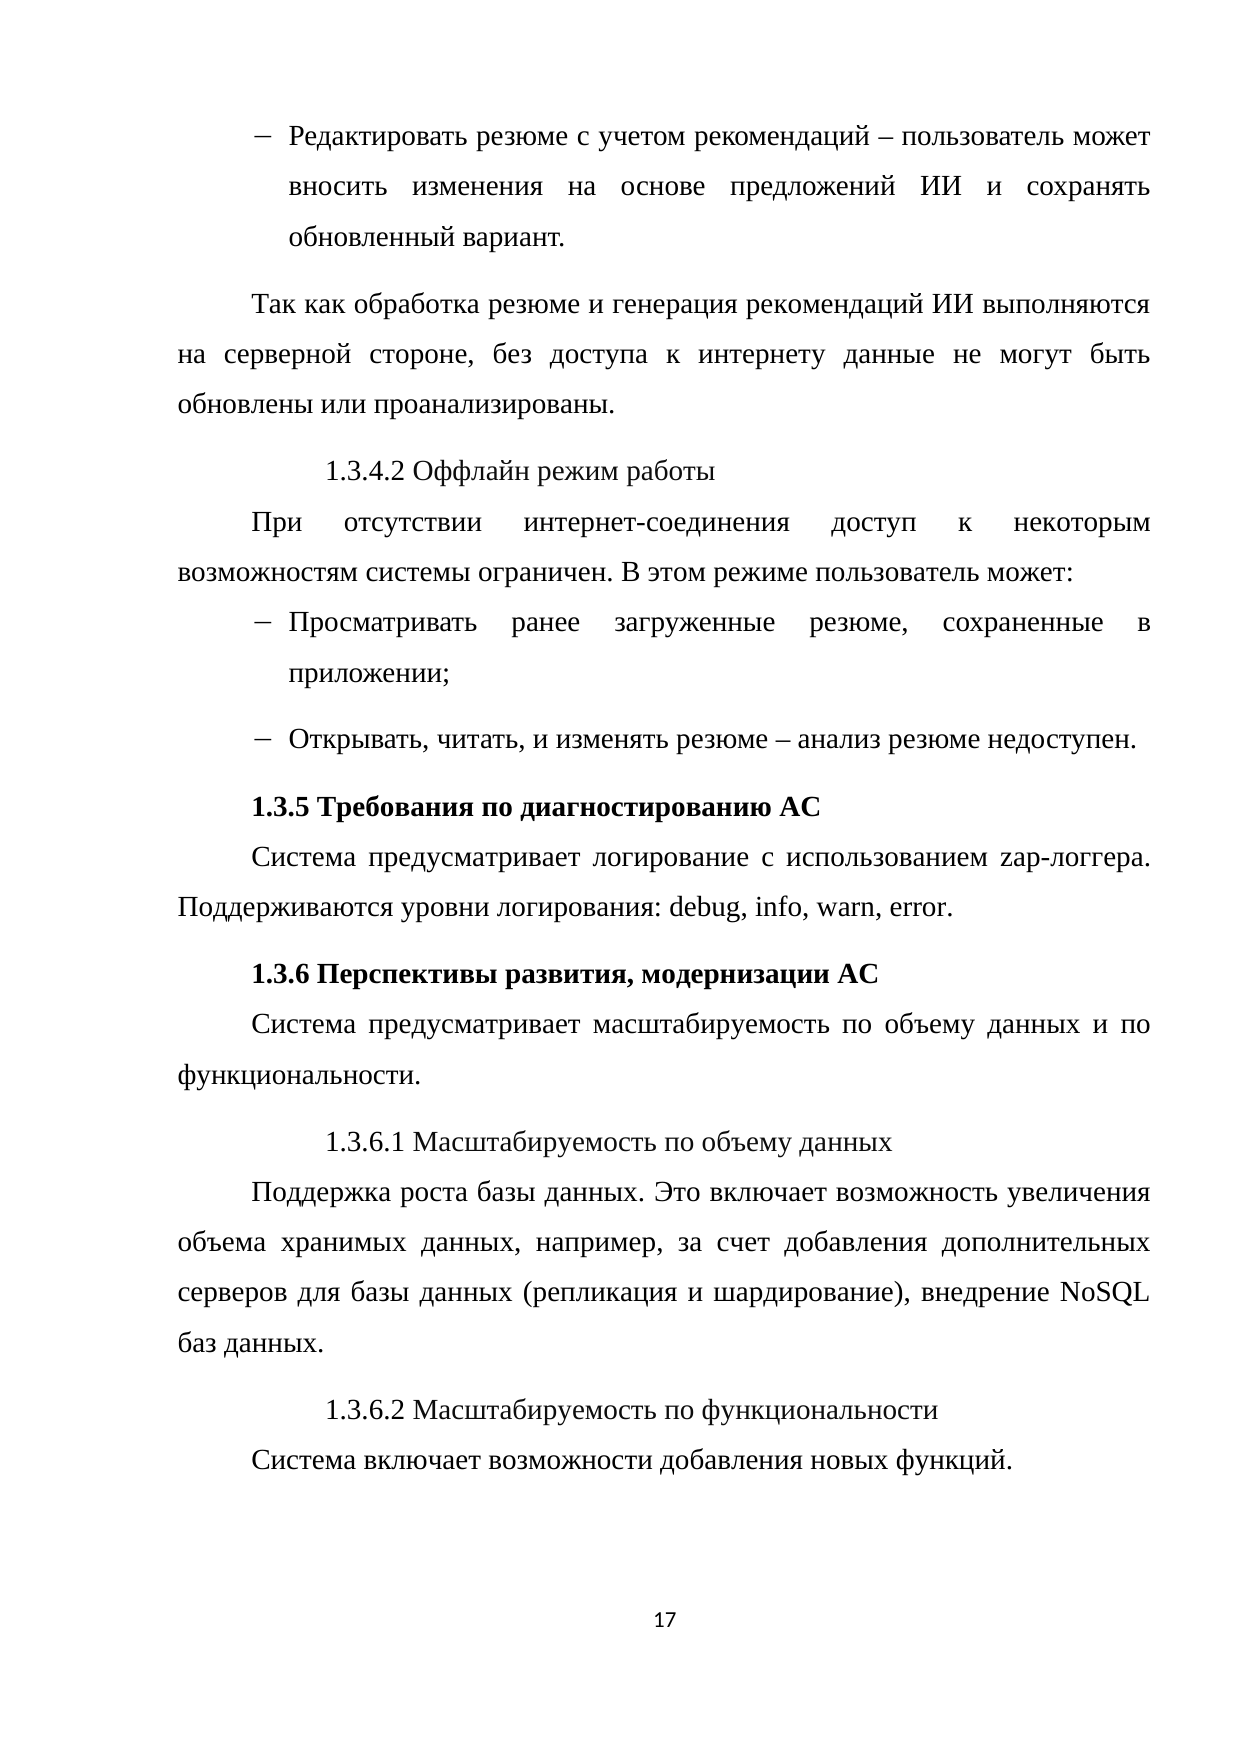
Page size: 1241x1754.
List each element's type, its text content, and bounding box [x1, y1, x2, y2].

text Масштабируемость по функциональности [251, 1392, 1140, 1425]
text При отсутствии интернет-соединения доступ к некоторым возможностям системы ограничен. В этом режиме пользователь может: [177, 504, 1152, 587]
text Cистема предусматривает логирование с использованием zap-логгера. Поддерживаются уровни логирования: debug, info, warn, error. [177, 839, 1152, 923]
text Поддержка роста базы данных. Это включает возможность увеличения объема хранимых данных, например, за счет добавления дополнительных серверов для базы данных (репликация и шардирование), внедрение NoSQL баз данных. [177, 1174, 1152, 1358]
text Просматривать ранее загруженные резюме, сохраненные в приложении; [251, 604, 1152, 688]
text Так как обработка резюме и генерация рекомендаций ИИ выполняются на серверной стороне, без доступа к интернету данные не могут быть обновлены или проанализированы. [177, 286, 1152, 420]
text Требования по диагностированию АС [251, 789, 1152, 822]
text Масштабируемость по объему данных [251, 1124, 1140, 1157]
text Перспективы развития, модернизации АС [251, 956, 1152, 990]
text Система предусматривает масштабируемость по объему данных и по функциональности. [177, 1006, 1152, 1090]
text Система включает возможности добавления новых функций. [177, 1442, 1152, 1476]
text Открывать, читать, и изменять резюме – анализ резюме недоступен. [251, 722, 1152, 755]
text Оффлайн режим работы [251, 453, 1140, 487]
text Редактировать резюме с учетом рекомендаций – пользователь может вносить изменения на основе предложений ИИ и сохранять обновленный вариант. [251, 118, 1152, 252]
